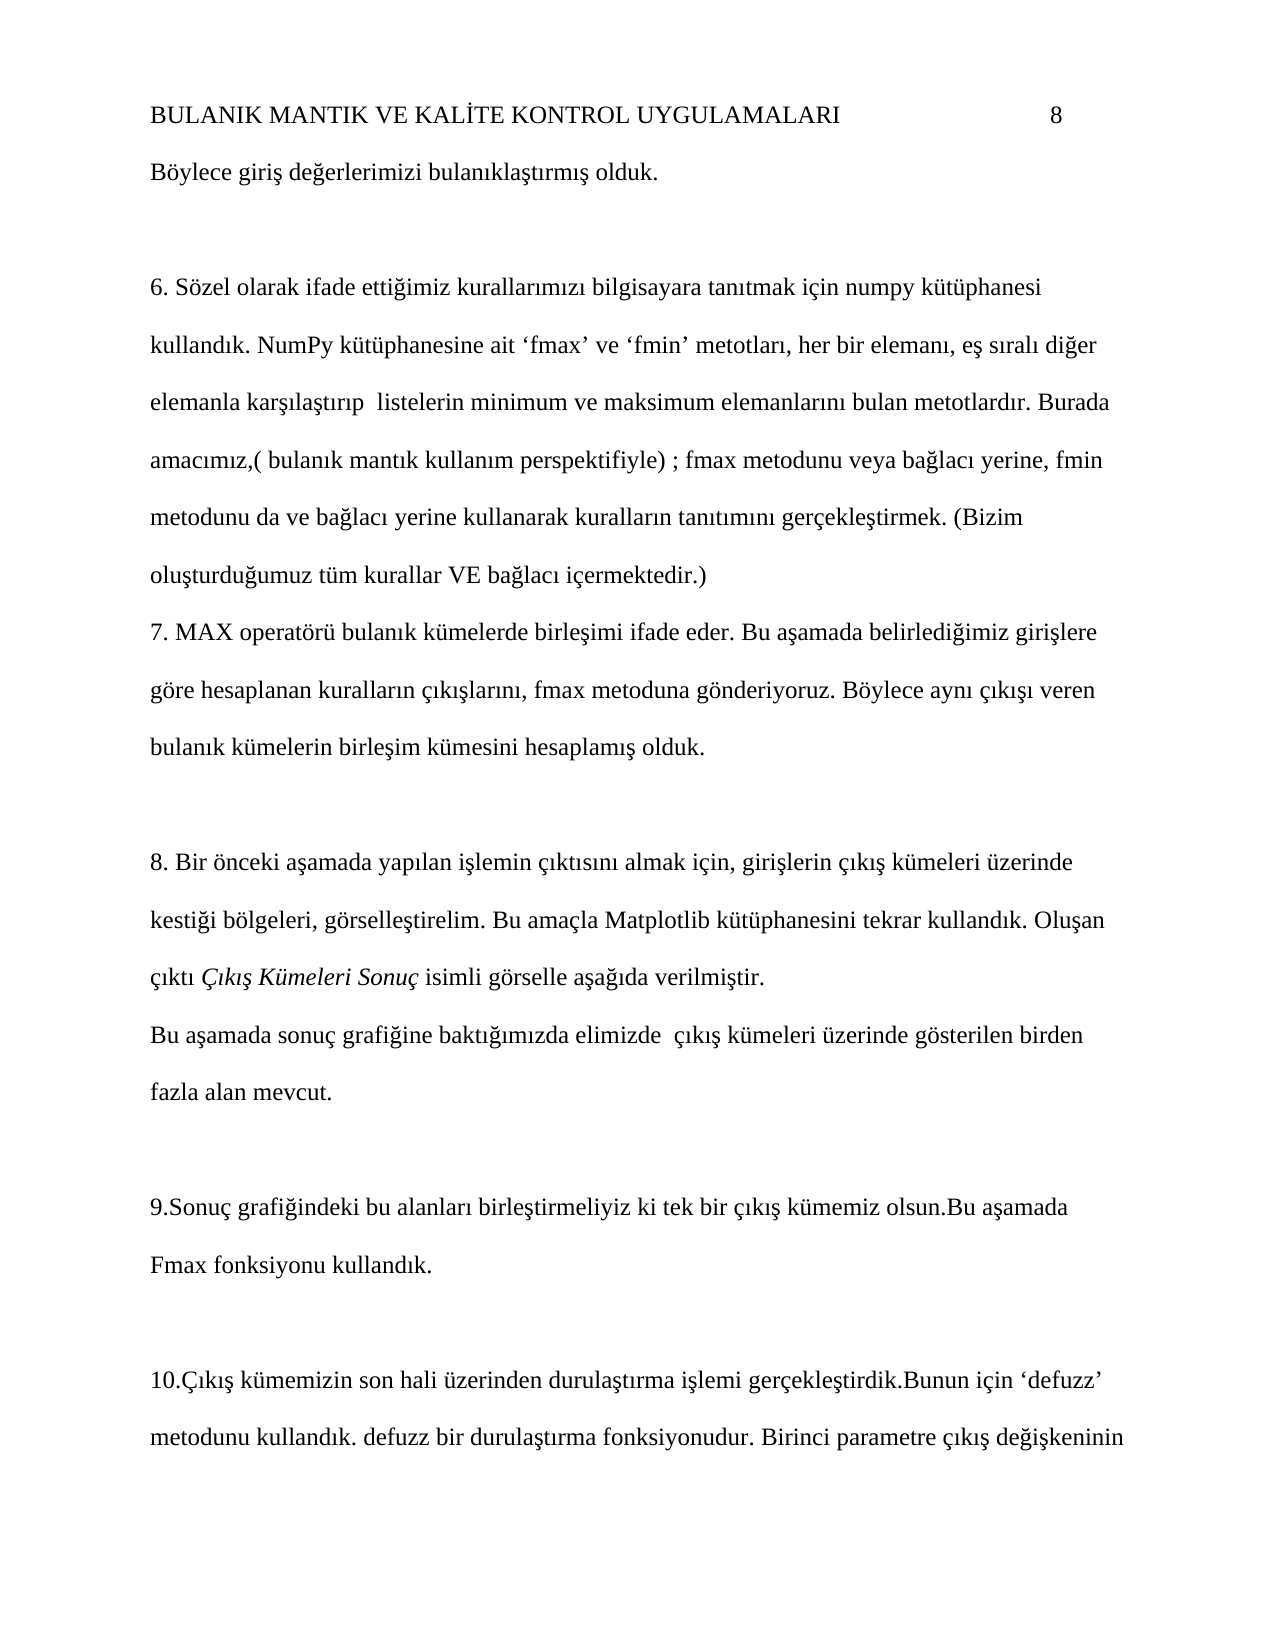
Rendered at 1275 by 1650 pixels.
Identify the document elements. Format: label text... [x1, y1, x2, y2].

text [150, 1365, 1125, 1451]
text 8. Bir önceki aşamada yapılan işlemin çıktısını almak için, girişlerin çıkış kümeleri üzerinde kestiği bölgeleri, görselleştirelim. Bu amaçla Matplotlib kütüphanesini tekrar kullandık. Oluşan çıktı Çıkış Kümeleri Sonuç isimli görselle aşağıda verilmiştir. [150, 847, 1125, 991]
text 7. MAX operatörü bulanık kümelerde birleşimi ifade eder. Bu aşamada belirlediğimiz girişlere göre hesaplanan kuralların çıkışlarını, fmax metoduna gönderiyoruz. Böylece aynı çıkışı veren bulanık kümelerin birleşim kümesini hesaplamış olduk. [150, 617, 1125, 761]
text Böylece giriş değerlerimizi bulanıklaştırmış olduk. [150, 157, 1125, 186]
text 6. Sözel olarak ifade ettiğimiz kurallarımızı bilgisayara tanıtmak için numpy kütüphanesi kullandık. NumPy kütüphanesine ait ‘fmax’ ve ‘fmin’ metotları, her bir elemanı, eş sıralı diğer elemanla karşılaştırıp listelerin minimum ve maksimum elemanlarını bulan metotlardır. Burada amacımız,( bulanık mantık kullanım perspektifiyle) ; fmax metodunu veya bağlacı yerine, fmin metodunu da ve bağlacı yerine kullanarak kuralların tanıtımını gerçekleştirmek. (Bizim oluşturduğumuz tüm kurallar VE bağlacı içermektedir.) [150, 272, 1125, 589]
text 9.Sonuç grafiğindeki bu alanları birleştirmeliyiz ki tek bir çıkış kümemiz olsun.Bu aşamada Fmax fonksiyonu kullandık. [150, 1192, 1125, 1279]
text Bu aşamada sonuç grafiğine baktığımızda elimizde çıkış kümeleri üzerinde gösterilen birden fazla alan mevcut. [150, 1020, 1125, 1106]
